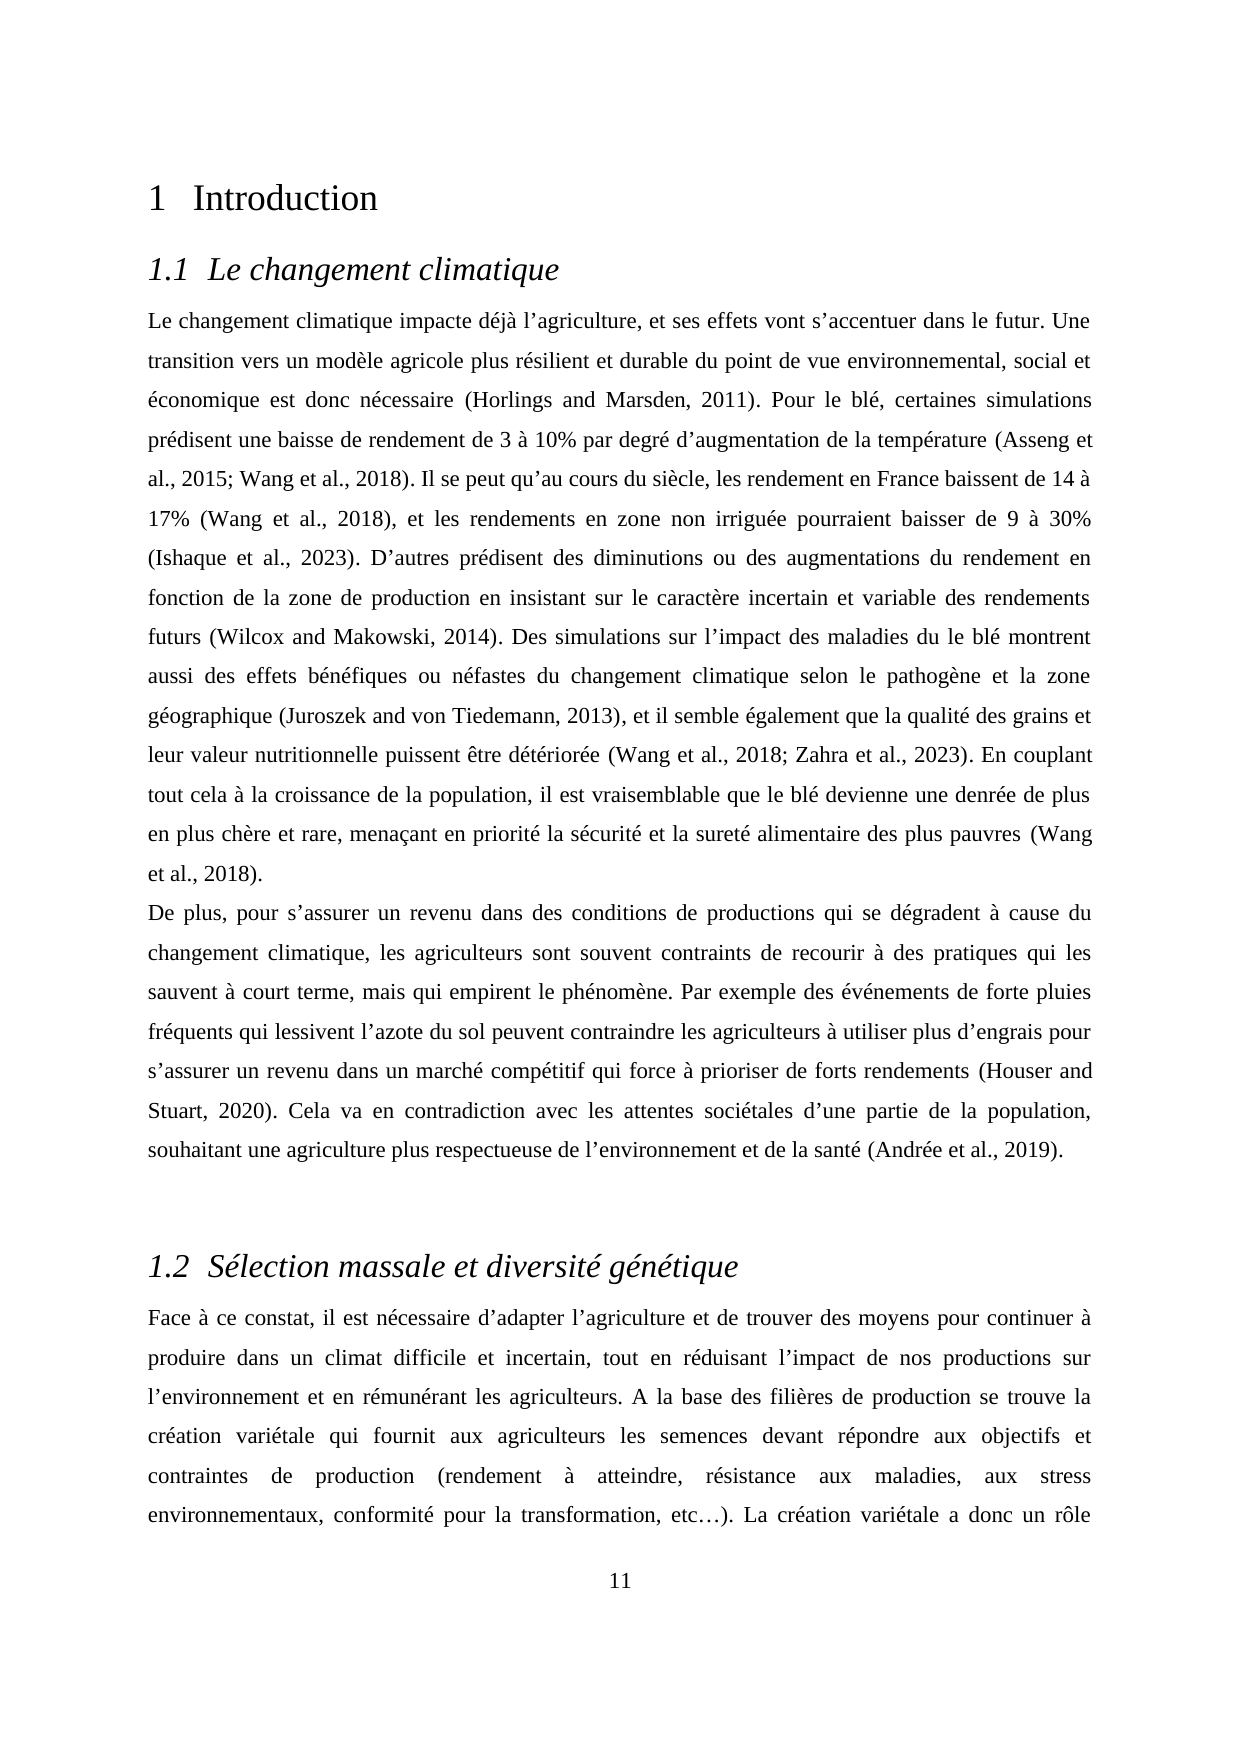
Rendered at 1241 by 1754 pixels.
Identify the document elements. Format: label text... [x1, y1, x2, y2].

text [148, 1304, 1093, 1528]
subtitle Introduction [148, 177, 1093, 218]
subtitle Sélection massale et diversité génétique [148, 1246, 1093, 1284]
subtitle Le changement climatique [148, 249, 1093, 287]
text De plus, pour s’assurer un revenu dans des conditions de productions qui se dégradent à cause du changement climatique, les agriculteurs sont souvent contraints de recourir à des pratiques qui les sauvent à court terme, mais qui empirent le phénomène. Par exemple des événements de forte pluies fréquents qui lessivent l’azote du sol peuvent contraindre les agriculteurs à utiliser plus d’engrais pour s’assurer un revenu dans un marché compétitif qui force à prioriser de forts rendements (Houser and Stuart, 2020). Cela va en contradiction avec les attentes sociétales d’une partie de la population, souhaitant une agriculture plus respectueuse de l’environnement et de la santé (Andrée et al., 2019). [148, 899, 1093, 1163]
text Le changement climatique impacte déjà l’agriculture, et ses effets vont s’accentuer dans le futur. Une transition vers un modèle agricole plus résilient et durable du point de vue environnemental, social et économique est donc nécessaire (Horlings and Marsden, 2011). Pour le blé, certaines simulations prédisent une baisse de rendement de 3 à 10% par degré d’augmentation de la température (Asseng et al., 2015; Wang et al., 2018). Il se peut qu’au cours du siècle, les rendement en France baissent de 14 à 17% (Wang et al., 2018), et les rendements en zone non irriguée pourraient baisser de 9 à 30% (Ishaque et al., 2023). D’autres prédisent des diminutions ou des augmentations du rendement en fonction de la zone de production en insistant sur le caractère incertain et variable des rendements futurs (Wilcox and Makowski, 2014). Des simulations sur l’impact des maladies du le blé montrent aussi des effets bénéfiques ou néfastes du changement climatique selon le pathogène et la zone géographique (Juroszek and von Tiedemann, 2013), et il semble également que la qualité des grains et leur valeur nutritionnelle puissent être détériorée (Wang et al., 2018; Zahra et al., 2023). En couplant tout cela à la croissance de la population, il est vraisemblable que le blé devienne une denrée de plus en plus chère et rare, menaçant en priorité la sécurité et la sureté alimentaire des plus pauvres (Wang et al., 2018). [148, 307, 1093, 886]
